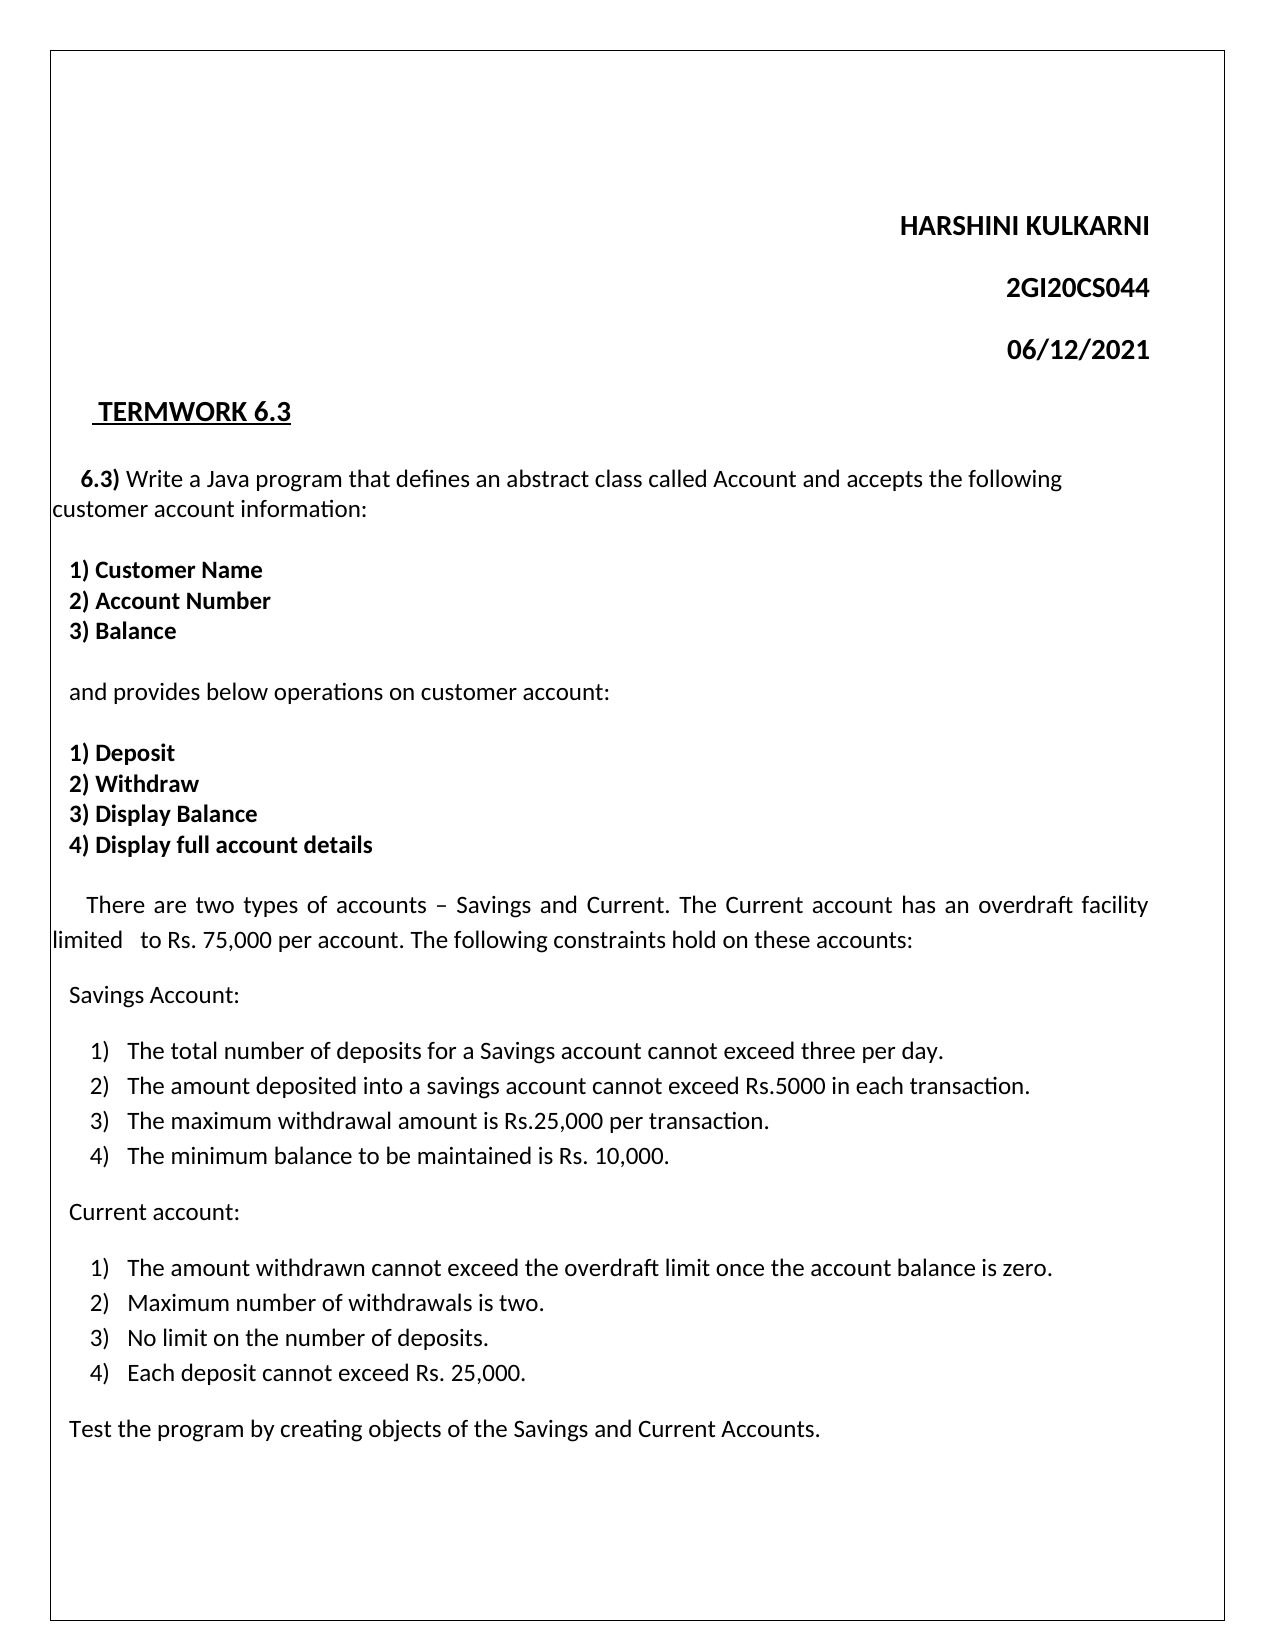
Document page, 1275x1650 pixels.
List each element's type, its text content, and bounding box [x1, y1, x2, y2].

text HARSHINI KULKARNI [52, 207, 1150, 243]
list The amount deposited into a savings account cannot exceed Rs.5000 in each transaction. [89, 1071, 1150, 1101]
text 06/12/2021 [52, 331, 1150, 367]
list Maximum number of withdrawals is two. [89, 1287, 1150, 1318]
list The amount withdrawn cannot exceed the overdraft limit once the account balance is zero. [89, 1252, 1150, 1283]
text 6.3) Write a Java program that defines an abstract class called Account and accepts the following customer account information: 1) Customer Name 2) Account Number 3) Balance and provides below operations on customer account: 1) Deposit 2) Withdraw 3) Display Balance 4) Display full account details [52, 463, 1150, 860]
text 2GI20CS044 [52, 269, 1150, 305]
list Each deposit cannot exceed Rs. 25,000. [89, 1357, 1150, 1388]
text Savings Account: [52, 980, 1150, 1010]
list The maximum withdrawal amount is Rs.25,000 per transaction. [89, 1106, 1150, 1136]
text There are two types of accounts – Savings and Current. The Current account has an overdraft facility limited to Rs. 75,000 per account. The following constraints hold on these accounts: [52, 889, 1150, 954]
text Test the program by creating objects of the Savings and Current Accounts. [52, 1413, 1150, 1443]
list The minimum balance to be maintained is Rs. 10,000. [89, 1141, 1150, 1171]
list No limit on the number of deposits. [89, 1322, 1150, 1353]
text TERMWORK 6.3 [52, 393, 1150, 428]
text Current account: [52, 1196, 1150, 1227]
list The total number of deposits for a Savings account cannot exceed three per day. [89, 1036, 1150, 1066]
